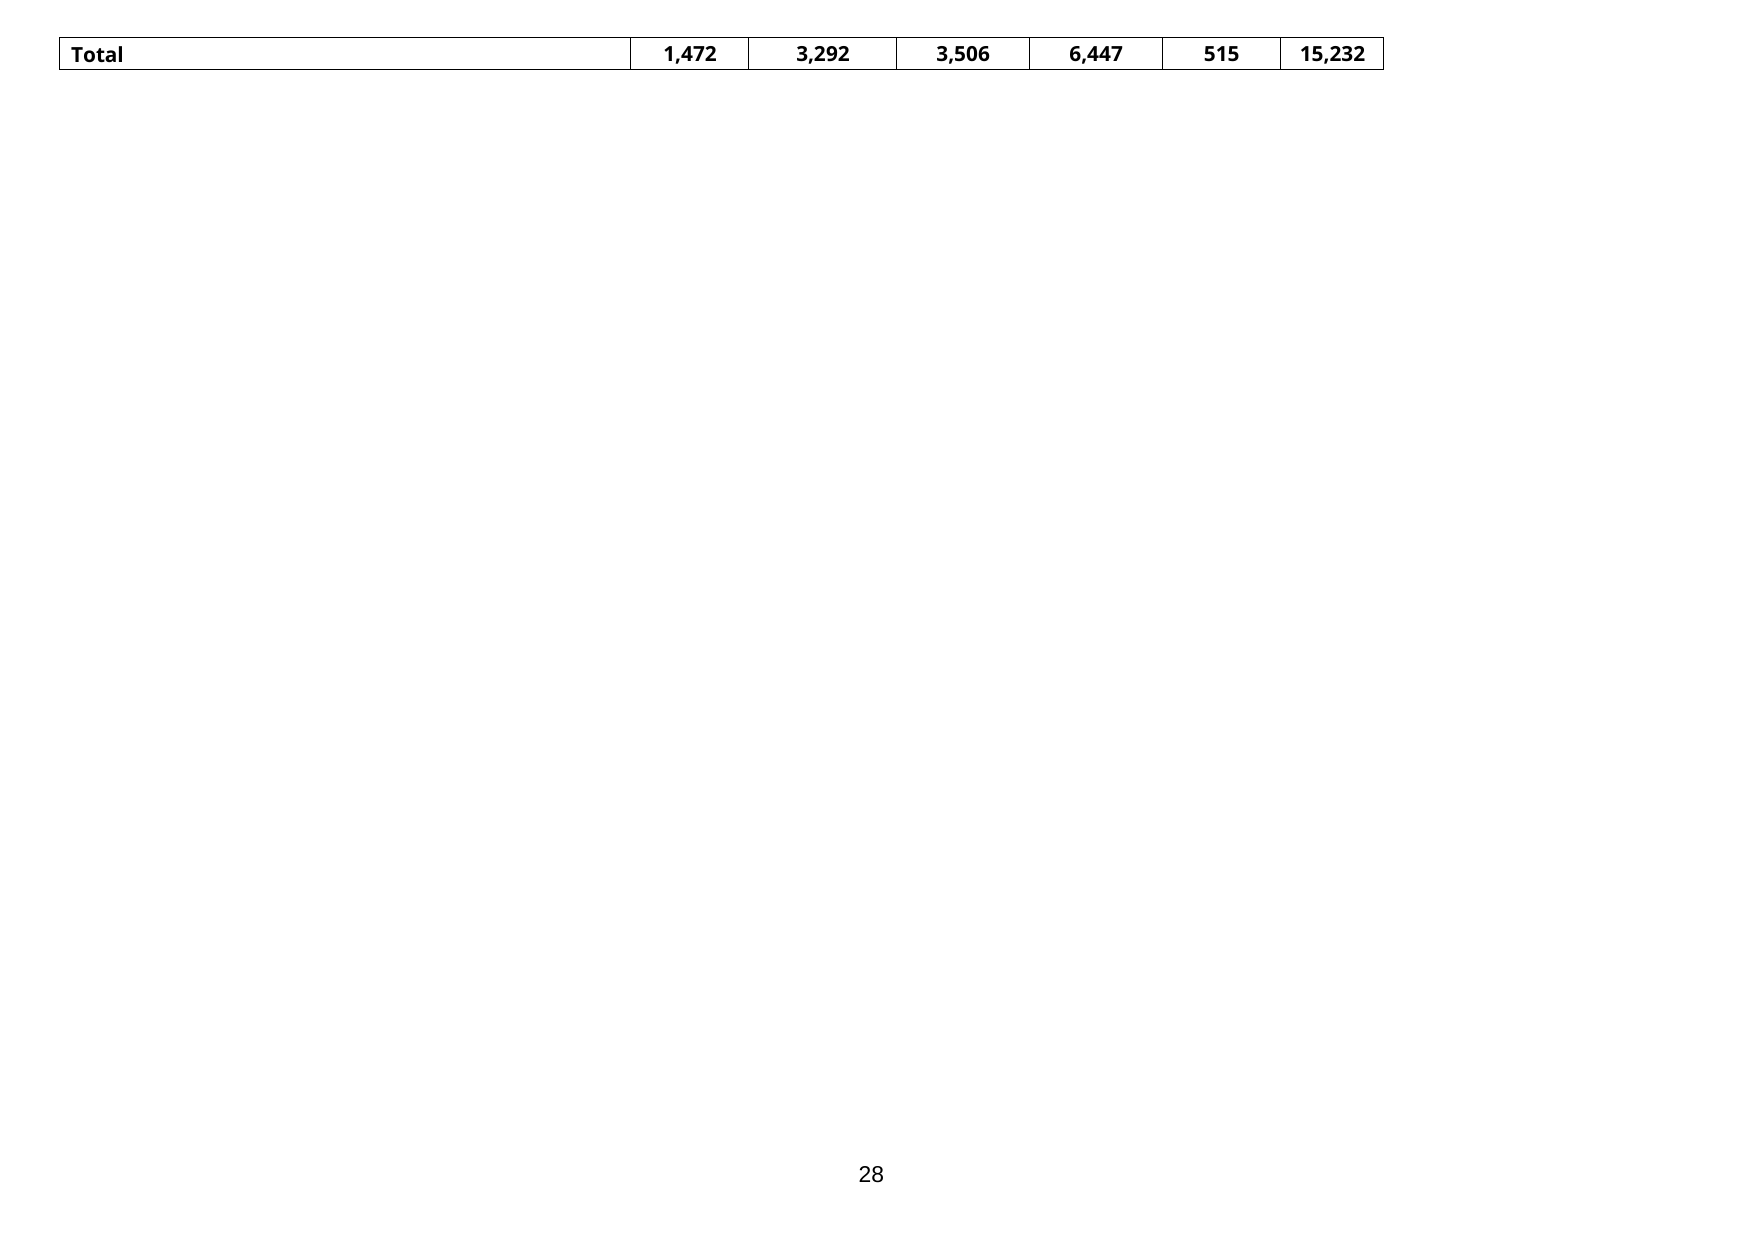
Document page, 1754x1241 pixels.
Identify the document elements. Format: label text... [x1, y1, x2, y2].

table_cell 15,232 [1281, 38, 1383, 68]
table_cell 6,447 [1030, 38, 1162, 68]
table_cell 3,292 [749, 38, 896, 68]
table_cell Total [60, 38, 630, 68]
table_cell 515 [1163, 38, 1280, 68]
table_cell 3,506 [897, 38, 1029, 68]
table_cell 1,472 [631, 38, 748, 68]
